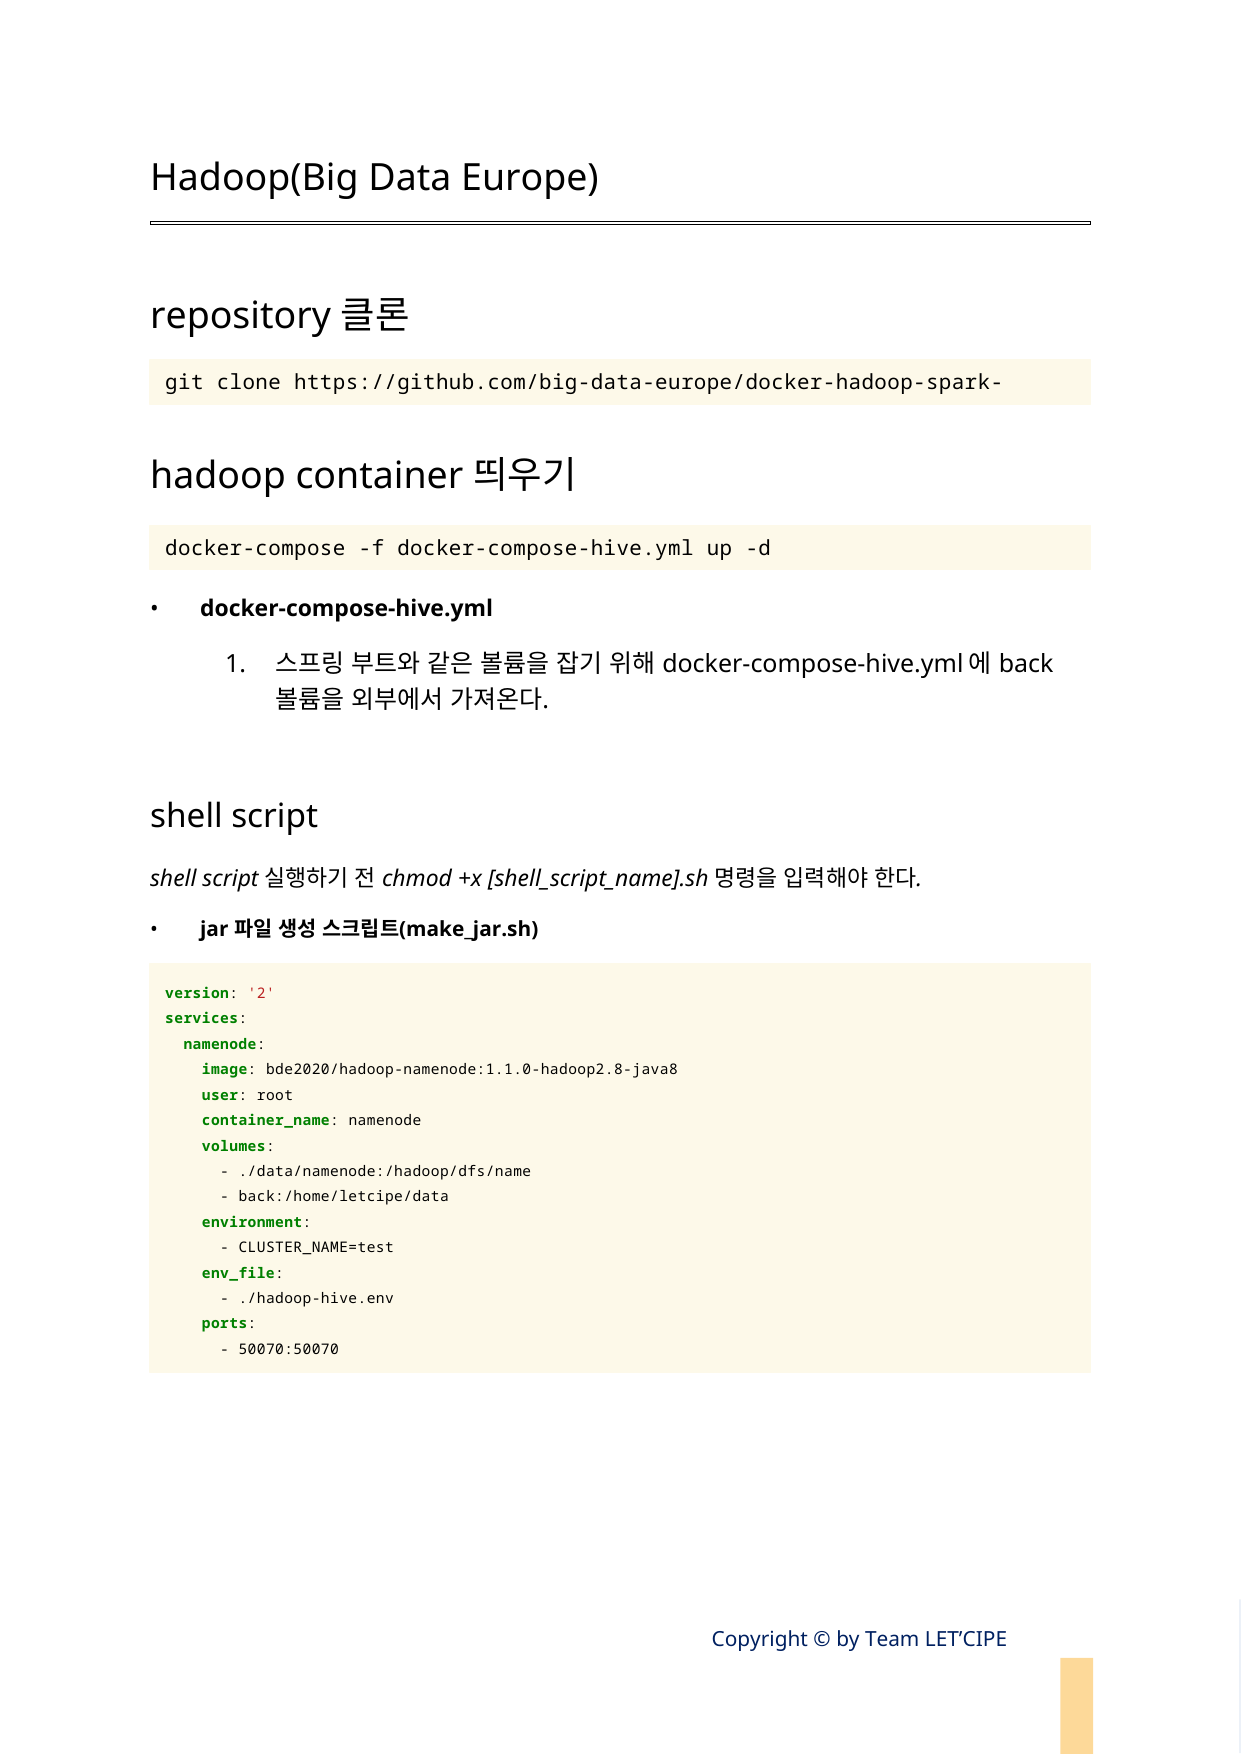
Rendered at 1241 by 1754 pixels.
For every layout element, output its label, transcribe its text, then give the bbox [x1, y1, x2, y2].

list docker-compose-hive.yml [150, 591, 1090, 623]
text shell script 실행하기 전 chmod +x [shell_script_name].sh 명령을 입력해야 한다. [150, 862, 1090, 893]
subtitle Hadoop(Big Data Europe) [150, 150, 1090, 201]
subtitle shell script [150, 791, 1090, 837]
list jar 파일 생성 스크립트(make_jar.sh) [150, 912, 1090, 943]
subtitle repository 클론 [150, 289, 1090, 340]
subtitle hadoop container 띄우기 [150, 448, 1090, 499]
list 스프링 부트와 같은 볼륨을 잡기 위해 docker-compose-hive.yml에 back 볼륨을 외부에서 가져온다. [225, 643, 1090, 716]
